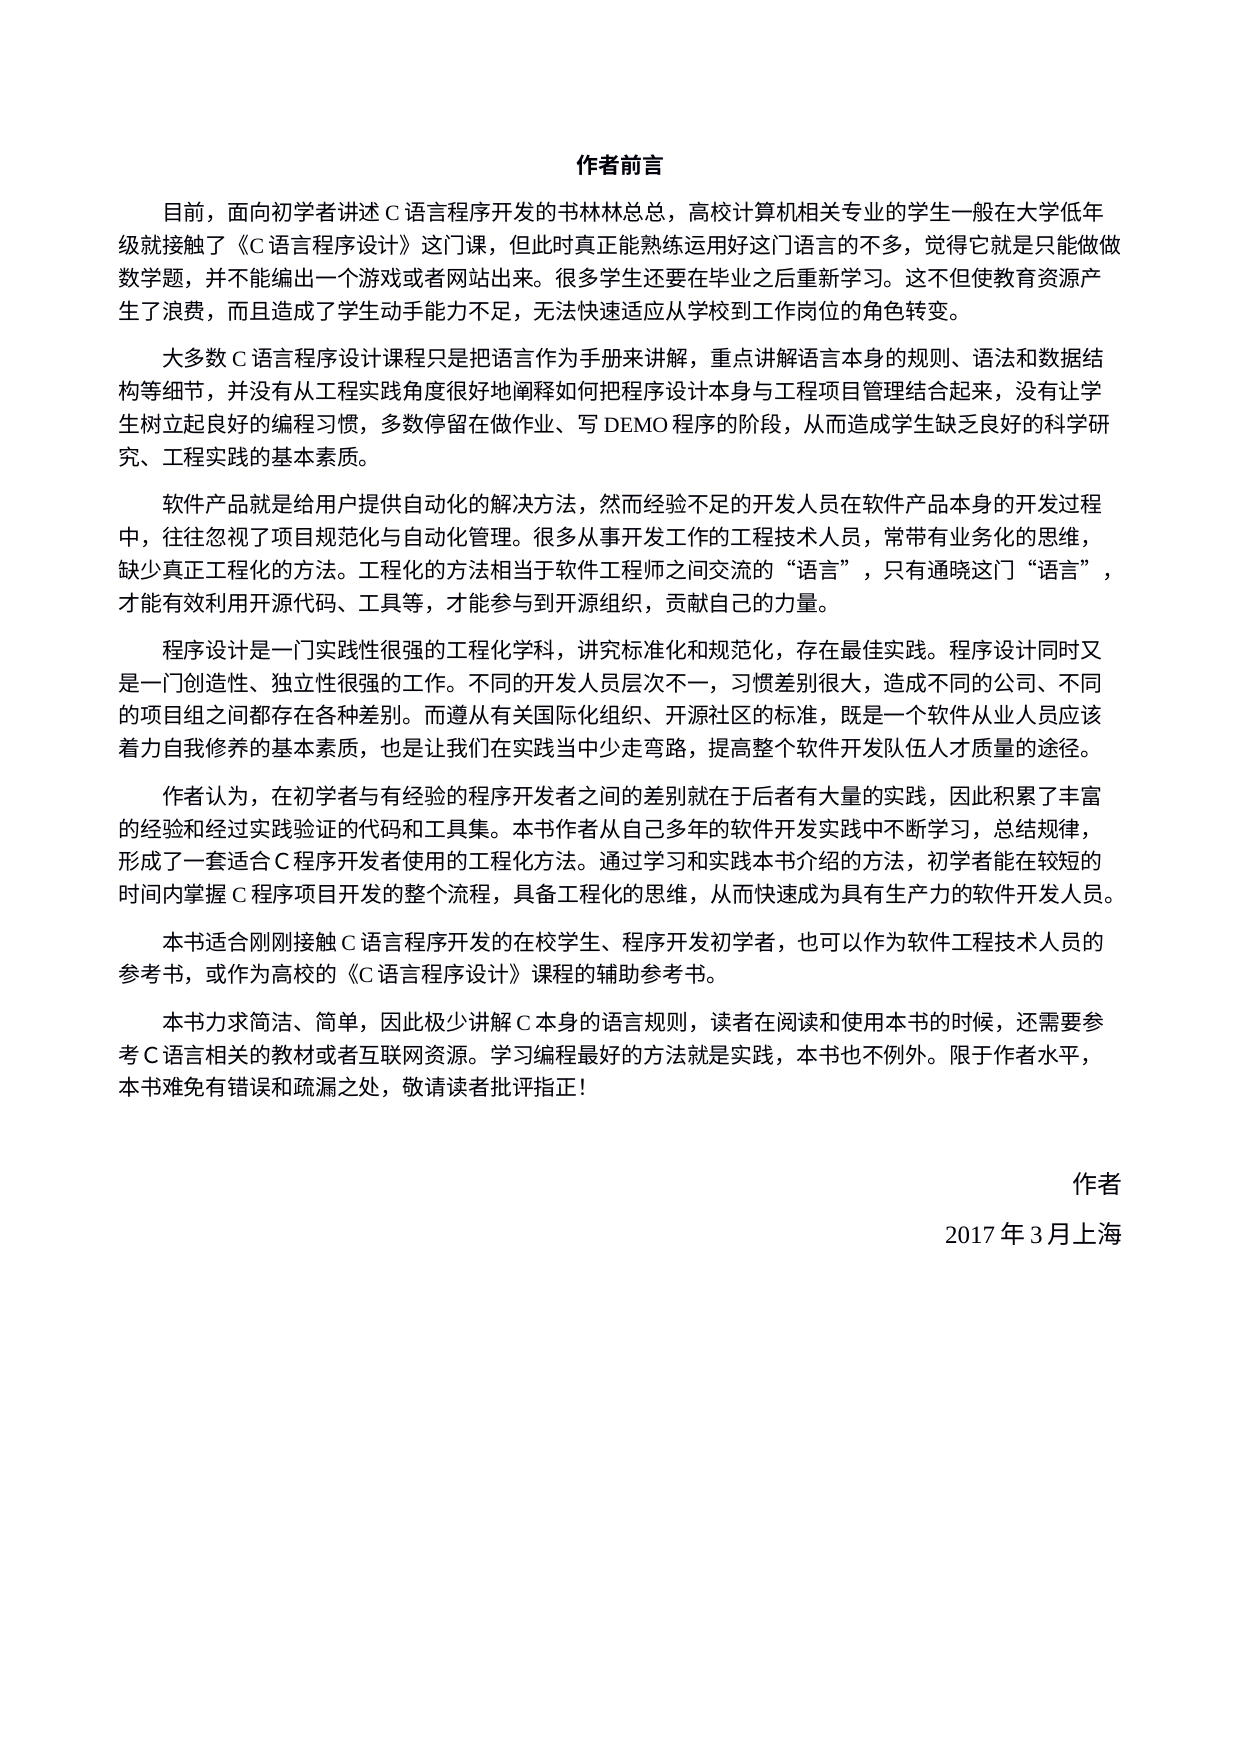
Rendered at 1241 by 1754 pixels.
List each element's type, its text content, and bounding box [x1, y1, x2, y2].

text 目前，面向初学者讲述C语言程序开发的书林林总总，高校计算机相关专业的学生一般在大学低年级就接触了《C语言程序设计》这门课，但此时真正能熟练运用好这门语言的不多，觉得它就是只能做做数学题，并不能编出一个游戏或者网站出来。很多学生还要在毕业之后重新学习。这不但使教育资源产生了浪费，而且造成了学生动手能力不足，无法快速适应从学校到工作岗位的角色转变。 [118, 194, 1122, 326]
text 作者前言 [118, 147, 1122, 180]
text 2017年3月上海 [118, 1215, 1122, 1251]
text 软件产品就是给用户提供自动化的解决方法，然而经验不足的开发人员在软件产品本身的开发过程中，往往忽视了项目规范化与自动化管理。很多从事开发工作的工程技术人员，常带有业务化的思维，缺少真正工程化的方法。工程化的方法相当于软件工程师之间交流的“语言”，只有通晓这门“语言”，才能有效利用开源代码、工具等，才能参与到开源组织，贡献自己的力量。 [118, 486, 1122, 617]
text 本书适合刚刚接触C语言程序开发的在校学生、程序开发初学者，也可以作为软件工程技术人员的参考书，或作为高校的《C语言程序设计》课程的辅助参考书。 [118, 923, 1122, 989]
text 本书力求简洁、简单，因此极少讲解C本身的语言规则，读者在阅读和使用本书的时候，还需要参考Ｃ语言相关的教材或者互联网资源。学习编程最好的方法就是实践，本书也不例外。限于作者水平，本书难免有错误和疏漏之处，敬请读者批评指正！ [118, 1004, 1122, 1102]
text 大多数C语言程序设计课程只是把语言作为手册来讲解，重点讲解语言本身的规则、语法和数据结构等细节，并没有从工程实践角度很好地阐释如何把程序设计本身与工程项目管理结合起来，没有让学生树立起良好的编程习惯，多数停留在做作业、写DEMO程序的阶段，从而造成学生缺乏良好的科学研究、工程实践的基本素质。 [118, 340, 1122, 471]
text 作者认为，在初学者与有经验的程序开发者之间的差别就在于后者有大量的实践，因此积累了丰富的经验和经过实践验证的代码和工具集。本书作者从自己多年的软件开发实践中不断学习，总结规律，形成了一套适合Ｃ程序开发者使用的工程化方法。通过学习和实践本书介绍的方法，初学者能在较短的时间内掌握C程序项目开发的整个流程，具备工程化的思维，从而快速成为具有生产力的软件开发人员。 [118, 778, 1122, 909]
text 作者 [118, 1164, 1122, 1200]
text 程序设计是一门实践性很强的工程化学科，讲究标准化和规范化，存在最佳实践。程序设计同时又是一门创造性、独立性很强的工作。不同的开发人员层次不一，习惯差别很大，造成不同的公司、不同的项目组之间都存在各种差别。而遵从有关国际化组织、开源社区的标准，既是一个软件从业人员应该着力自我修养的基本素质，也是让我们在实践当中少走弯路，提高整个软件开发队伍人才质量的途径。 [118, 632, 1122, 763]
